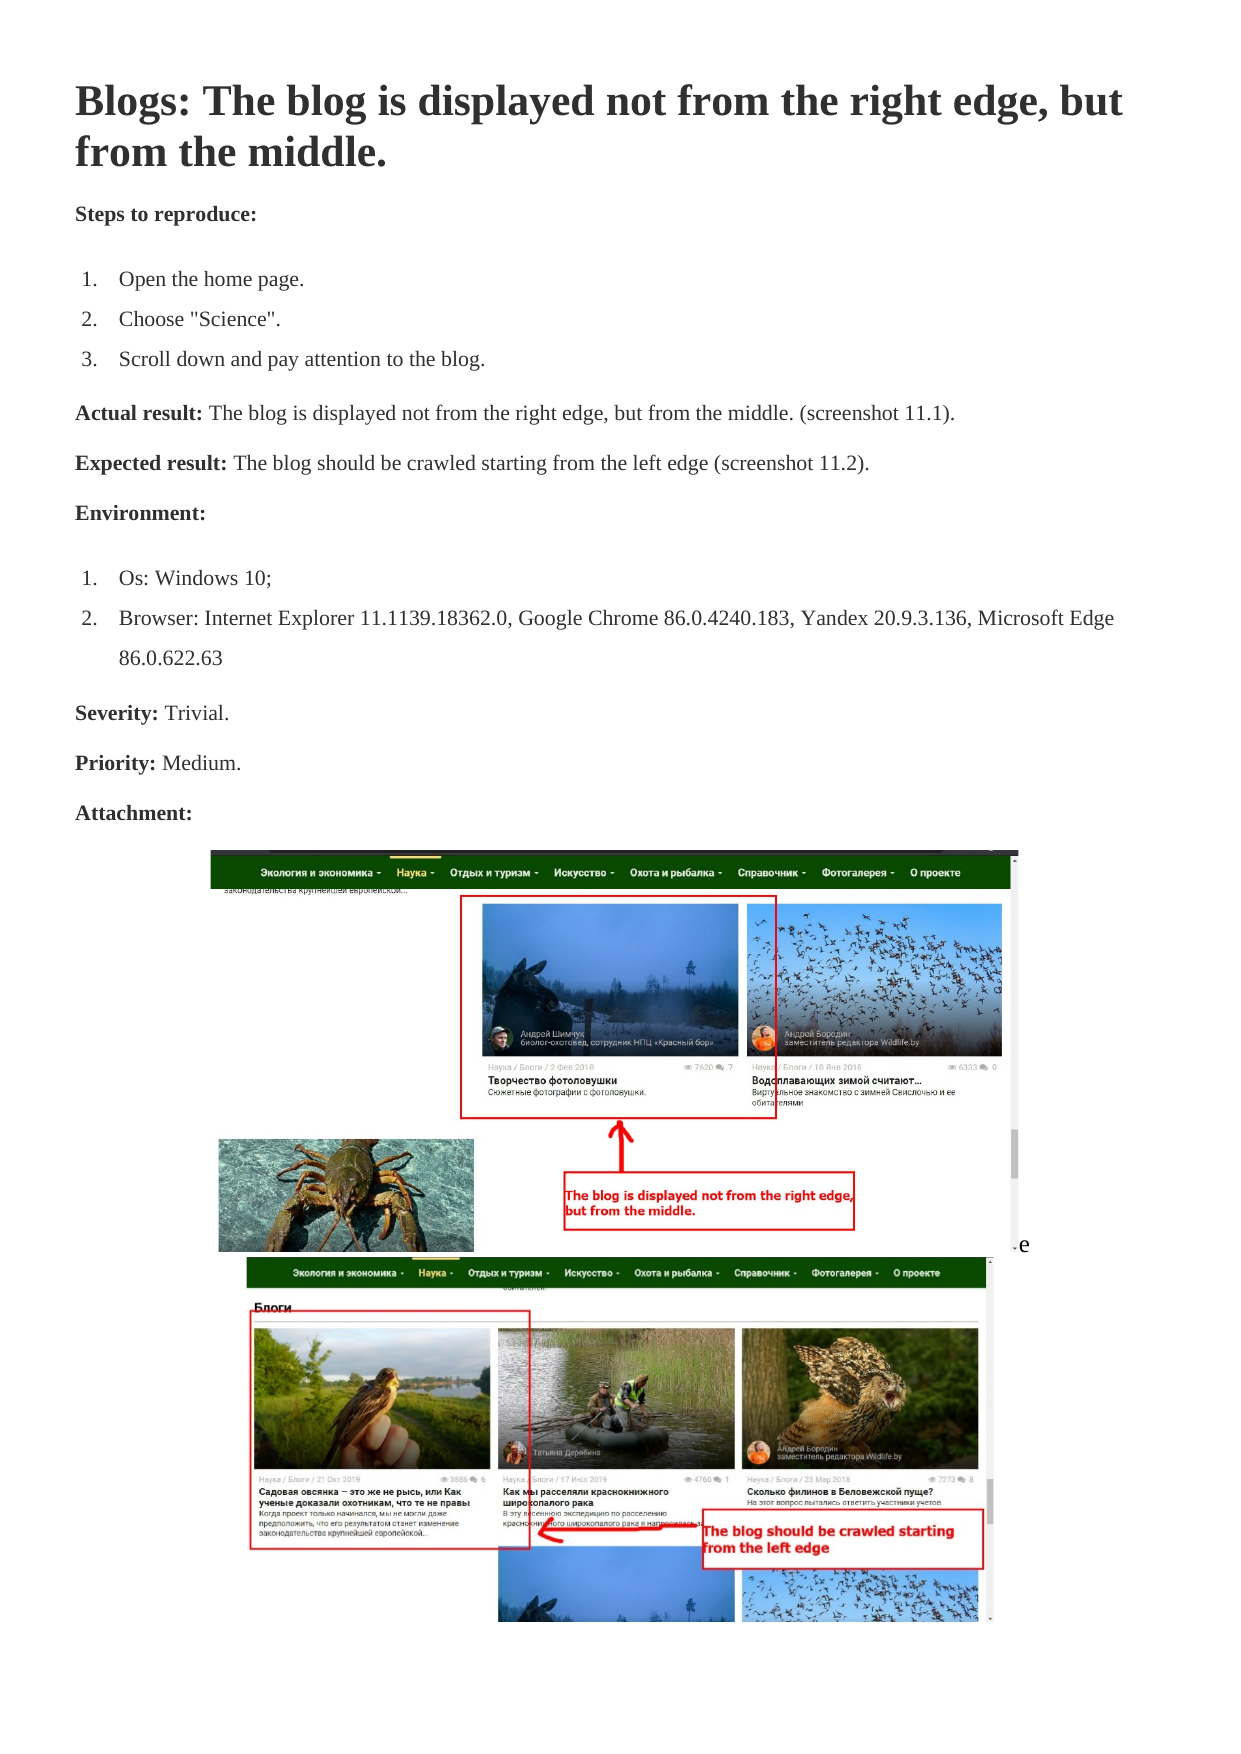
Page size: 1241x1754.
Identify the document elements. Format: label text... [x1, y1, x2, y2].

text Actual result: The blog is displayed not from the right edge, but from the middle. (screenshot 11.1). [75, 400, 1165, 425]
text Expected result: The blog should be crawled starting from the left edge (screenshot 11.2). [75, 450, 1165, 475]
text Blogs: The blog is displayed not from the right edge, but from the middle. [75, 75, 1165, 176]
picture [246, 1257, 994, 1622]
list Scroll down and pay attention to the blog. [81, 331, 1165, 371]
text Attachment: [75, 800, 1165, 825]
list Browser: Internet Explorer 11.1139.18362.0, Google Chrome 86.0.4240.183, Yandex 20.9.3.136, Microsoft Edge 86.0.622.63 [81, 591, 1165, 671]
list Open the home page. [81, 251, 1165, 291]
list Os: Windows 10; [81, 551, 1165, 591]
text Environment: [75, 500, 1165, 526]
text Priority: Medium. [75, 750, 1165, 775]
text Steps to reproduce: [75, 201, 1165, 226]
text Severity: Trivial. [75, 700, 1165, 725]
list Choose "Science". [81, 291, 1165, 331]
picture [210, 850, 1019, 1252]
